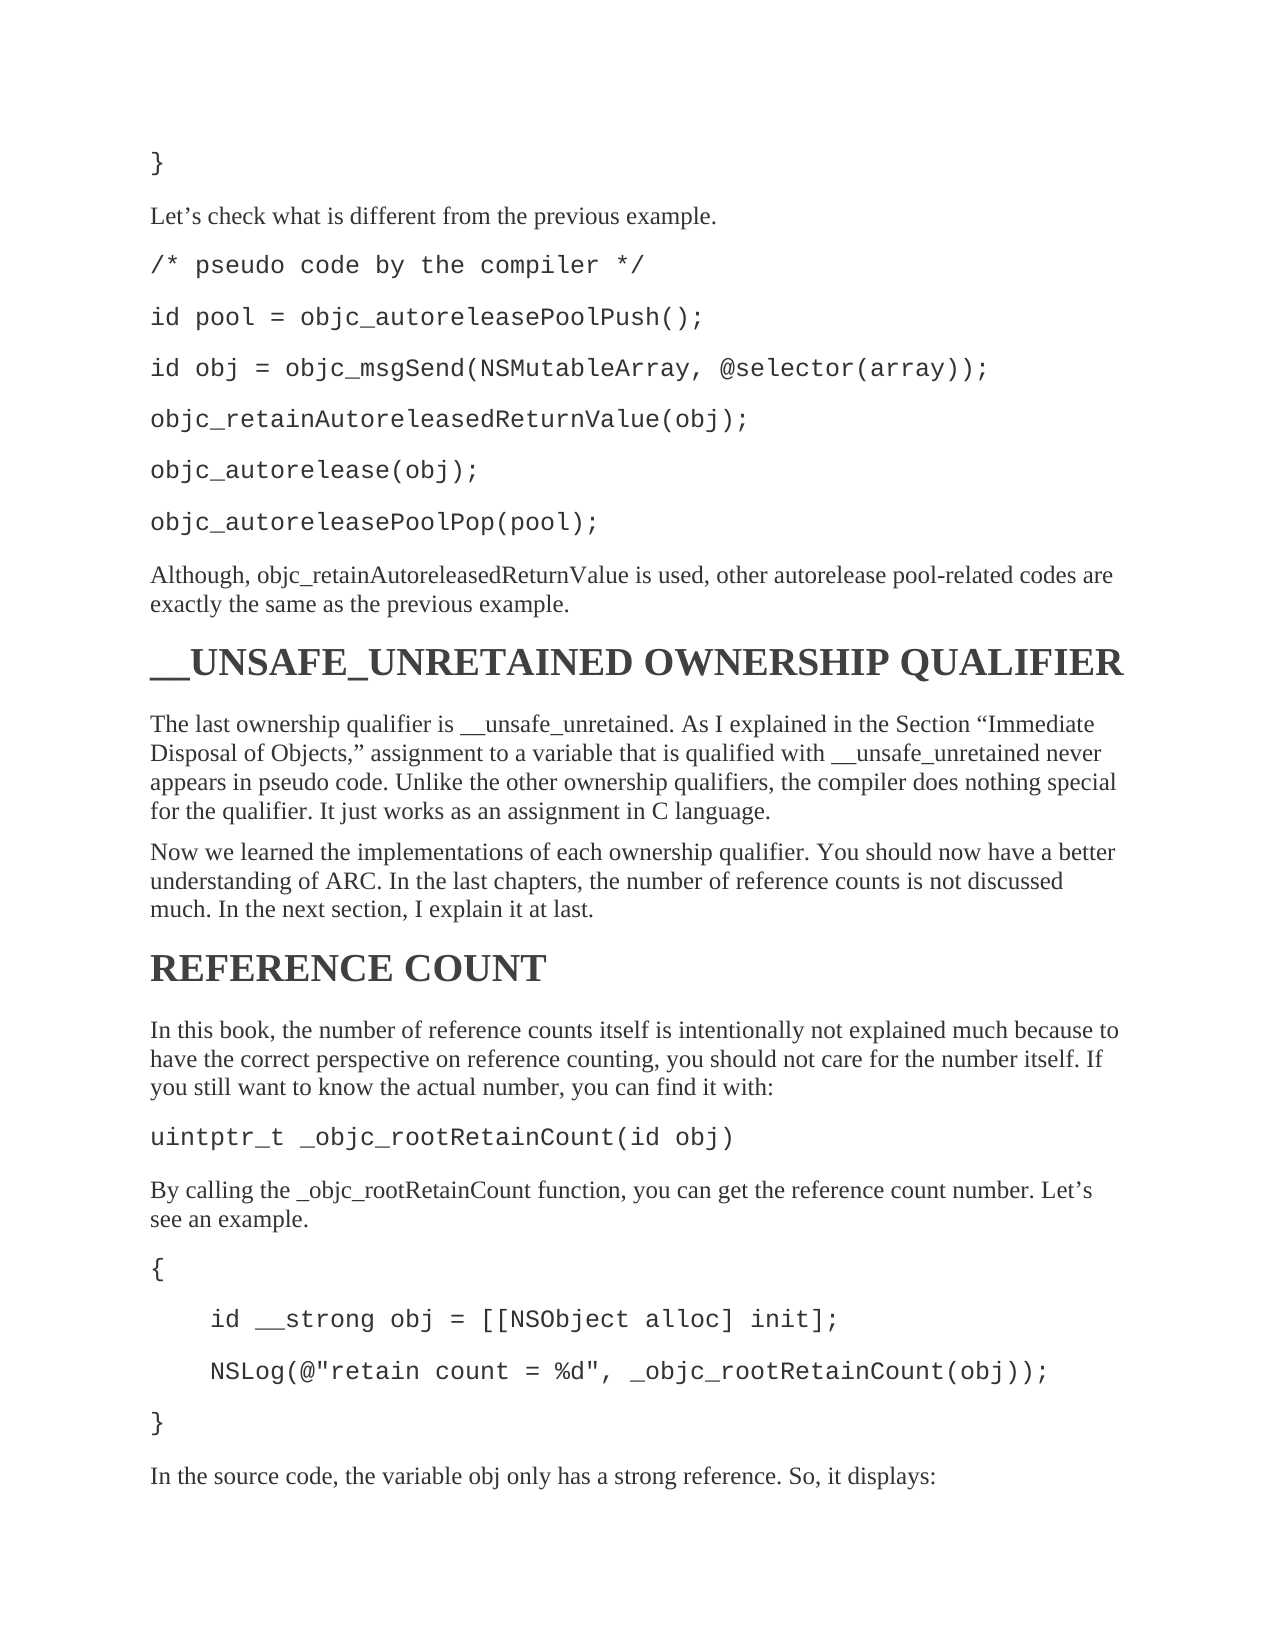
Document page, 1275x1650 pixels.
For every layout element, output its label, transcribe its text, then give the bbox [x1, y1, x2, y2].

text objc_autorelease(obj); [150, 458, 1125, 486]
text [150, 1307, 1125, 1335]
text Although, objc_retainAutoreleasedReturnValue is used, other autorelease pool-related codes are exactly the same as the previous example. [150, 560, 1125, 618]
subtitle REFERENCE COUNT [150, 944, 1125, 990]
text id obj = objc_msgSend(NSMutableArray, @selector(array)); [150, 355, 1125, 384]
text In the source code, the variable obj only has a strong reference. So, it displays: [150, 1461, 1125, 1489]
text } [150, 1409, 1125, 1438]
text { [150, 1256, 1125, 1284]
text Now we learned the implementations of each ownership qualifier. You should now have a better understanding of ARC. In the last chapters, the number of reference counts is not discussed much. In the next section, I explain it at last. [150, 837, 1125, 923]
text The last ownership qualifier is __unsafe_unretained. As I explained in the Section “Immediate Disposal of Objects,” assignment to a variable that is qualified with __unsafe_unretained never appears in pseudo code. Unlike the other ownership qualifiers, the compiler does nothing special for the qualifier. It just works as an assignment in C language. [150, 709, 1125, 824]
text } [150, 150, 1125, 178]
text objc_retainAutoreleasedReturnValue(obj); [150, 407, 1125, 435]
text objc_autoreleasePoolPop(pool); [150, 509, 1125, 537]
text id pool = objc_autoreleasePoolPush(); [150, 304, 1125, 332]
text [150, 1358, 1125, 1387]
text In this book, the number of reference counts itself is intentionally not explained much because to have the correct perspective on reference counting, you should not care for the number itself. If you still want to know the actual number, you can find it with: [150, 1015, 1125, 1101]
text By calling the _objc_rootRetainCount function, you can get the reference count number. Let’s see an example. [150, 1175, 1125, 1233]
text Let’s check what is different from the previous example. [150, 201, 1125, 230]
text /* pseudo code by the compiler */ [150, 253, 1125, 281]
subtitle __UNSAFE_UNRETAINED OWNERSHIP QUALIFIER [150, 639, 1125, 684]
text uintptr_t _objc_rootRetainCount(id obj) [150, 1124, 1125, 1152]
